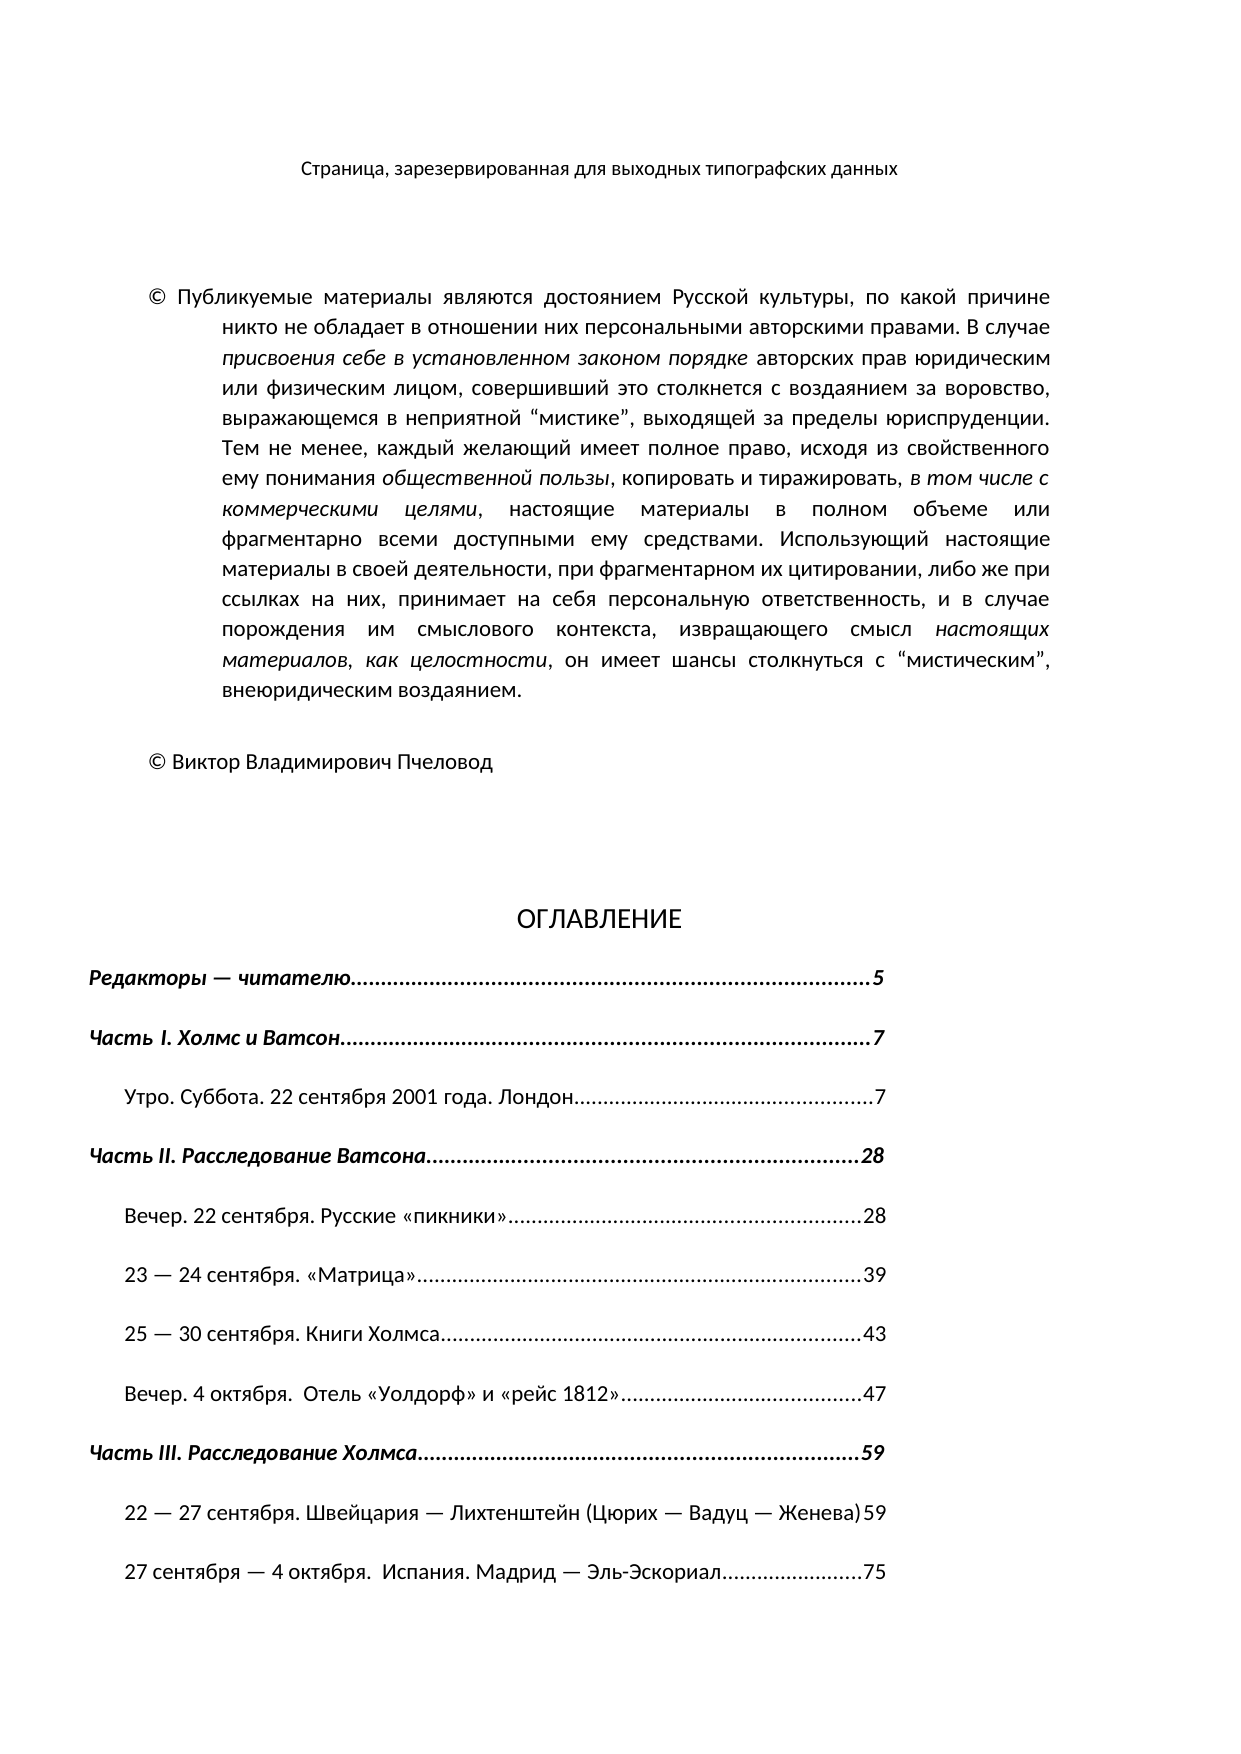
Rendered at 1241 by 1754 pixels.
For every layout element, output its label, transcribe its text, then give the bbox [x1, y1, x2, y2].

text © Виктор Владимирович Пчеловод [89, 747, 1110, 775]
text Вечер. 4 октября. Отель «Уолдорф» и «рейс 1812» 47 [124, 1379, 992, 1407]
text Страница, зарезервированная для выходных типографских данных [89, 155, 1110, 180]
text 25 — 30 сентября. Книги Холмса 43 [124, 1319, 992, 1348]
text Часть III. Расследование Холмса 59 [89, 1438, 963, 1466]
text 22 — 27 сентября. Швейцария — Лихтенштейн (Цюрих — Вадуц — Женева) 59 [124, 1498, 992, 1526]
text Часть II. Расследование Ватсона. 28 [89, 1141, 963, 1169]
text © Публикуемые материалы являются достоянием Русской культуры, по какой причине никто не обладает в отношении них персональными авторскими правами. В случае присвоения себе в установленном законом порядке авторских прав юридическим или физическим лицом, совершивший это столкнется с воздаянием за воровство, выражающемся в неприятной “мистике”, выходящей за пределы юриспруденции. Тем не менее, каждый желающий имеет полное право, исходя из свойственного ему понимания общественной пользы, копировать и тиражировать, в том числе с коммерческими целями, настоящие материалы в полном объеме или фрагментарно всеми доступными ему средствами. Использующий настоящие материалы в своей деятельности, при фрагментарном их цитировании, либо же при ссылках на них, принимает на себя персональную ответственность, и в случае порождения им смыслового контекста, извращающего смысл настоящих материалов, как целостности, он имеет шансы столкнуться с “мистическим”, внеюридическим воздаянием. [148, 282, 1051, 703]
text 23 — 24 сентября. «Матрица» 39 [124, 1260, 992, 1288]
text Утро. Суббота. 22 сентября 2001 года. Лондон 7 [124, 1082, 992, 1110]
text Часть I. Холмс и Ватсон. 7 [89, 1023, 963, 1051]
text ОГЛАВЛЕНИЕ [89, 900, 1110, 936]
text Вечер. 22 сентября. Русские «пикники» 28 [124, 1201, 992, 1229]
text 27 сентября — 4 октября. Испания. Мадрид — Эль-Эскориал 75 [124, 1557, 992, 1585]
text Редакторы — читателю 5 [89, 963, 963, 991]
